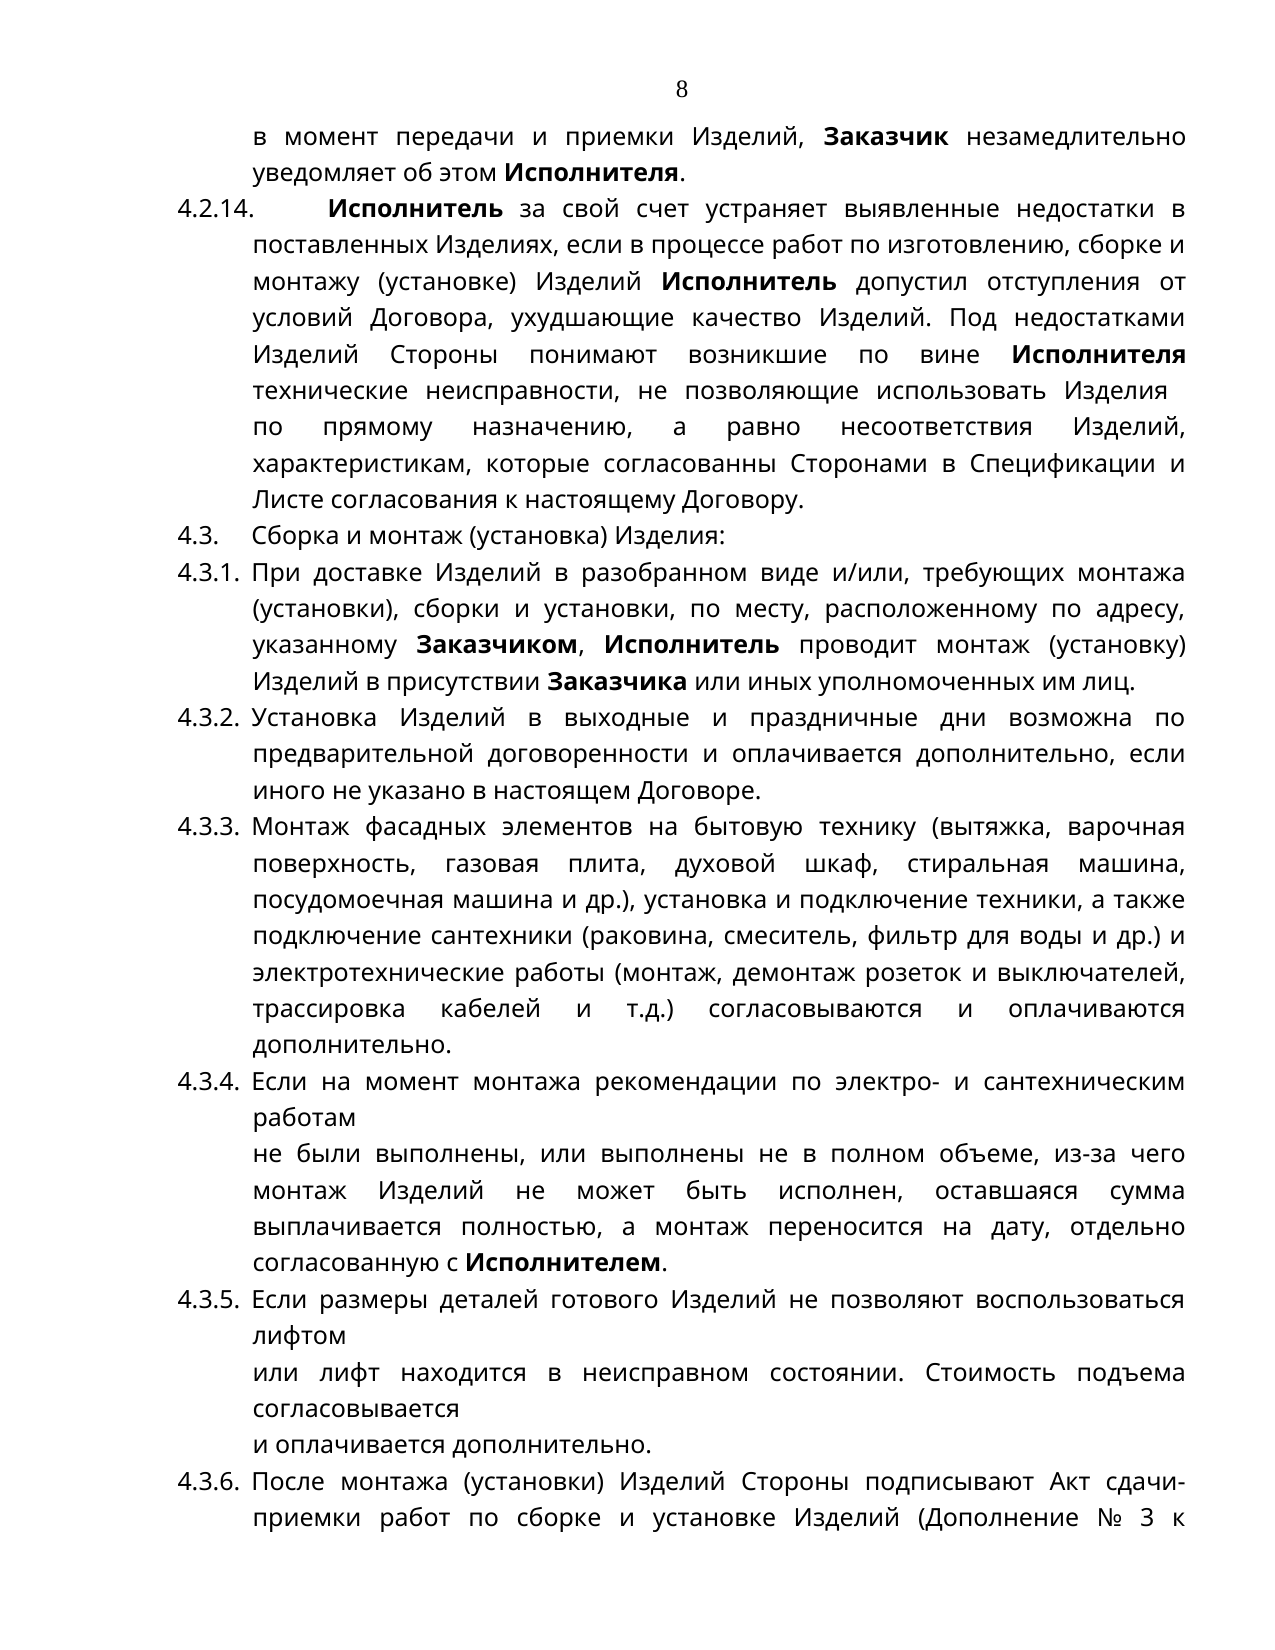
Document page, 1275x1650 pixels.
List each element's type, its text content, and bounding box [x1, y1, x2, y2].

list При доставке Изделий в разобранном виде и/или, требующих монтажа (установки), сборки и установки, по месту, расположенному по адресу, указанному Заказчиком, Исполнитель проводит монтаж (установку) Изделий в присутствии Заказчика или иных уполномоченных им лиц. [177, 554, 1186, 697]
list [177, 118, 1186, 188]
list Сборка и монтаж (установка) Изделия: [177, 518, 1186, 552]
list Если размеры деталей готового Изделий не позволяют воспользоваться лифтом или лифт находится в неисправном состоянии. Стоимость подъема согласовывается и оплачивается дополнительно. [177, 1281, 1186, 1461]
list Если на момент монтажа рекомендации по электро- и сантехническим работам не были выполнены, или выполнены не в полном объеме, из-за чего монтаж Изделий не может быть исполнен, оставшаяся сумма выплачивается полностью, а монтаж переносится на дату, отдельно согласованную с Исполнителем. [177, 1063, 1186, 1279]
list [177, 1463, 1186, 1534]
list Исполнитель за свой счет устраняет выявленные недостатки в поставленных Изделиях, если в процессе работ по изготовлению, сборке и монтажу (установке) Изделий Исполнитель допустил отступления от условий Договора, ухудшающие качество Изделий. Под недостатками Изделий Стороны понимают возникшие по вине Исполнителя технические неисправности, не позволяющие использовать Изделия по прямому назначению, а равно несоответствия Изделий, характеристикам, которые согласованны Сторонами в Спецификации и Листе согласования к настоящему Договору. [177, 191, 1186, 516]
list Установка Изделий в выходные и праздничные дни возможна по предварительной договоренности и оплачивается дополнительно, если иного не указано в настоящем Договоре. [177, 700, 1186, 807]
list Монтаж фасадных элементов на бытовую технику (вытяжка, варочная поверхность, газовая плита, духовой шкаф, стиральная машина, посудомоечная машина и др.), установка и подключение техники, а также подключение сантехники (раковина, смеситель, фильтр для воды и др.) и электротехнические работы (монтаж, демонтаж розеток и выключателей, трассировка кабелей и т.д.) согласовываются и оплачиваются дополнительно. [177, 809, 1186, 1061]
